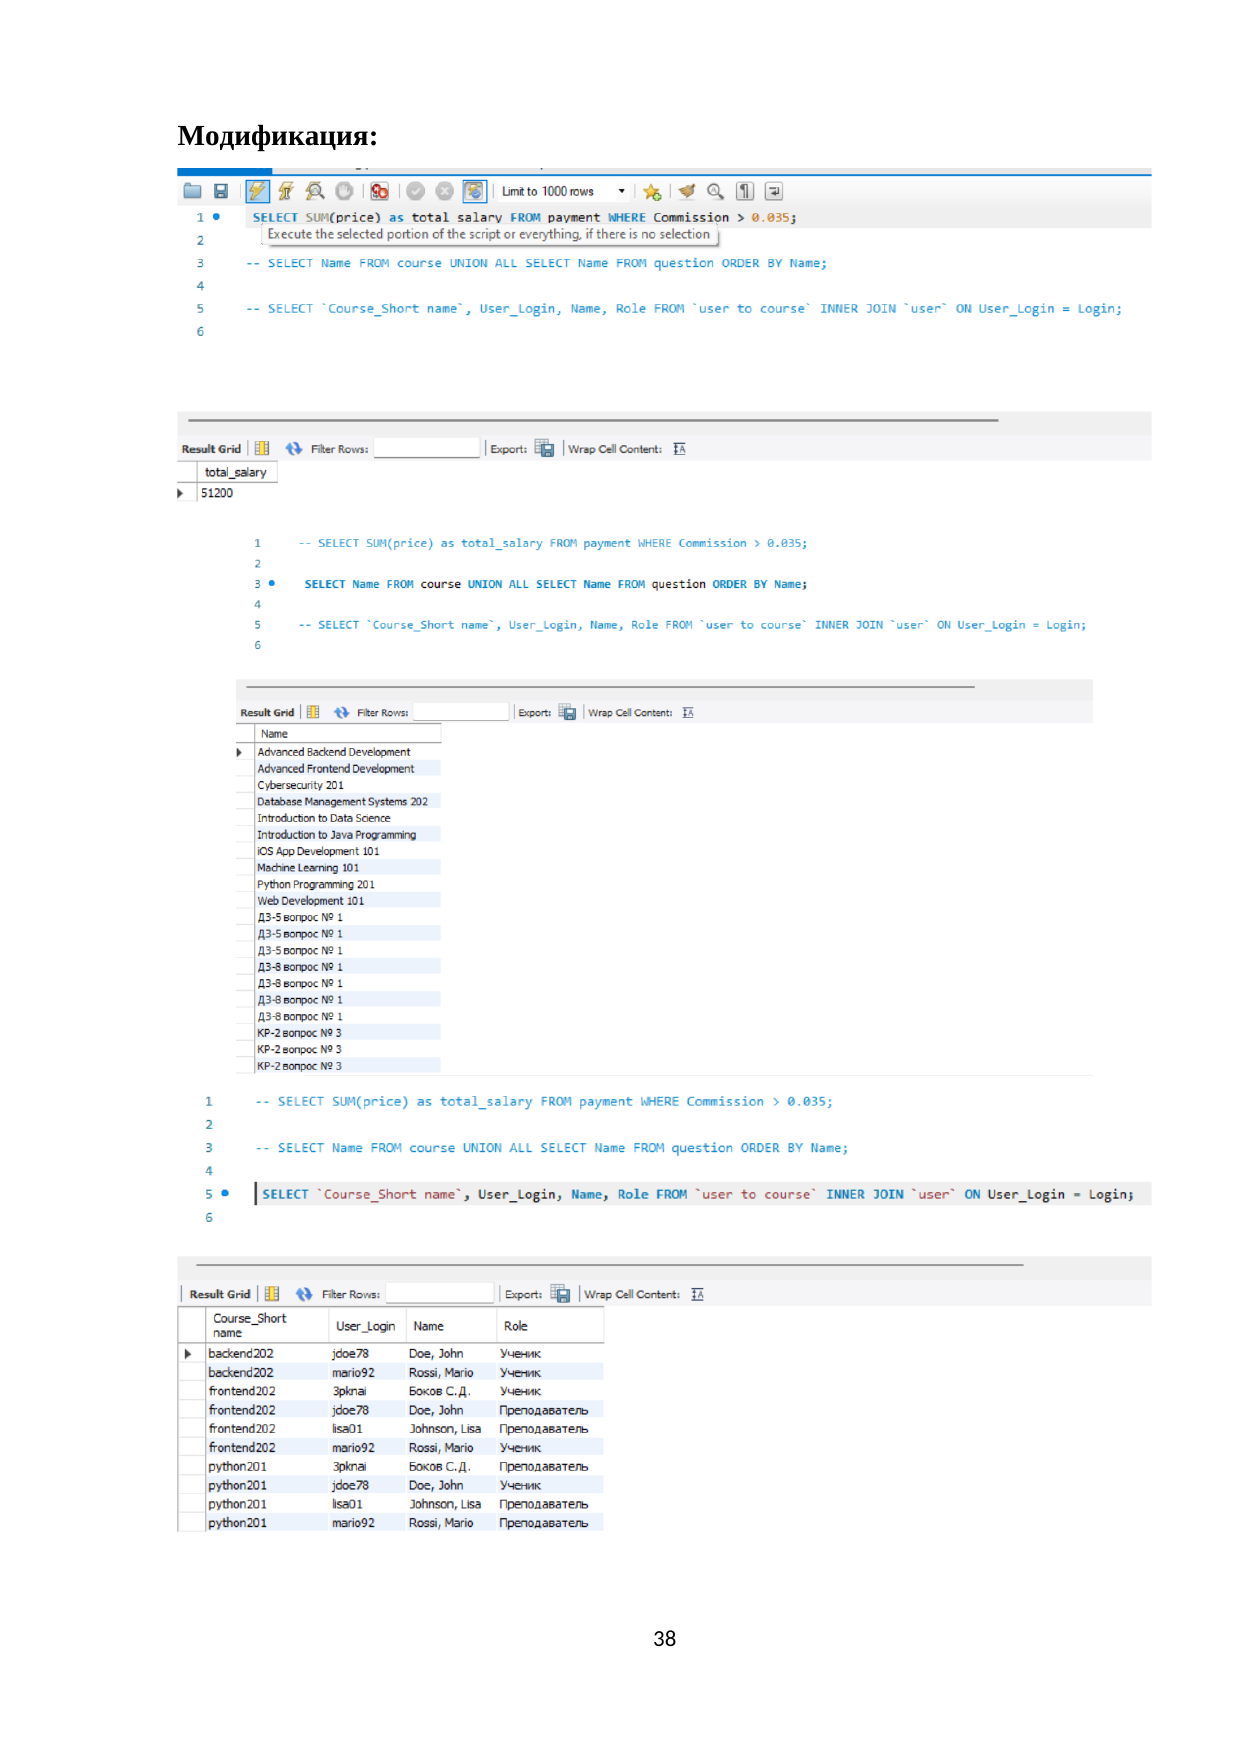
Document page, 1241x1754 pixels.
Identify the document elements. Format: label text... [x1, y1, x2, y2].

picture [236, 533, 1093, 1076]
picture [177, 1089, 1152, 1554]
picture [177, 168, 1152, 520]
text Модификация: [177, 118, 1152, 152]
